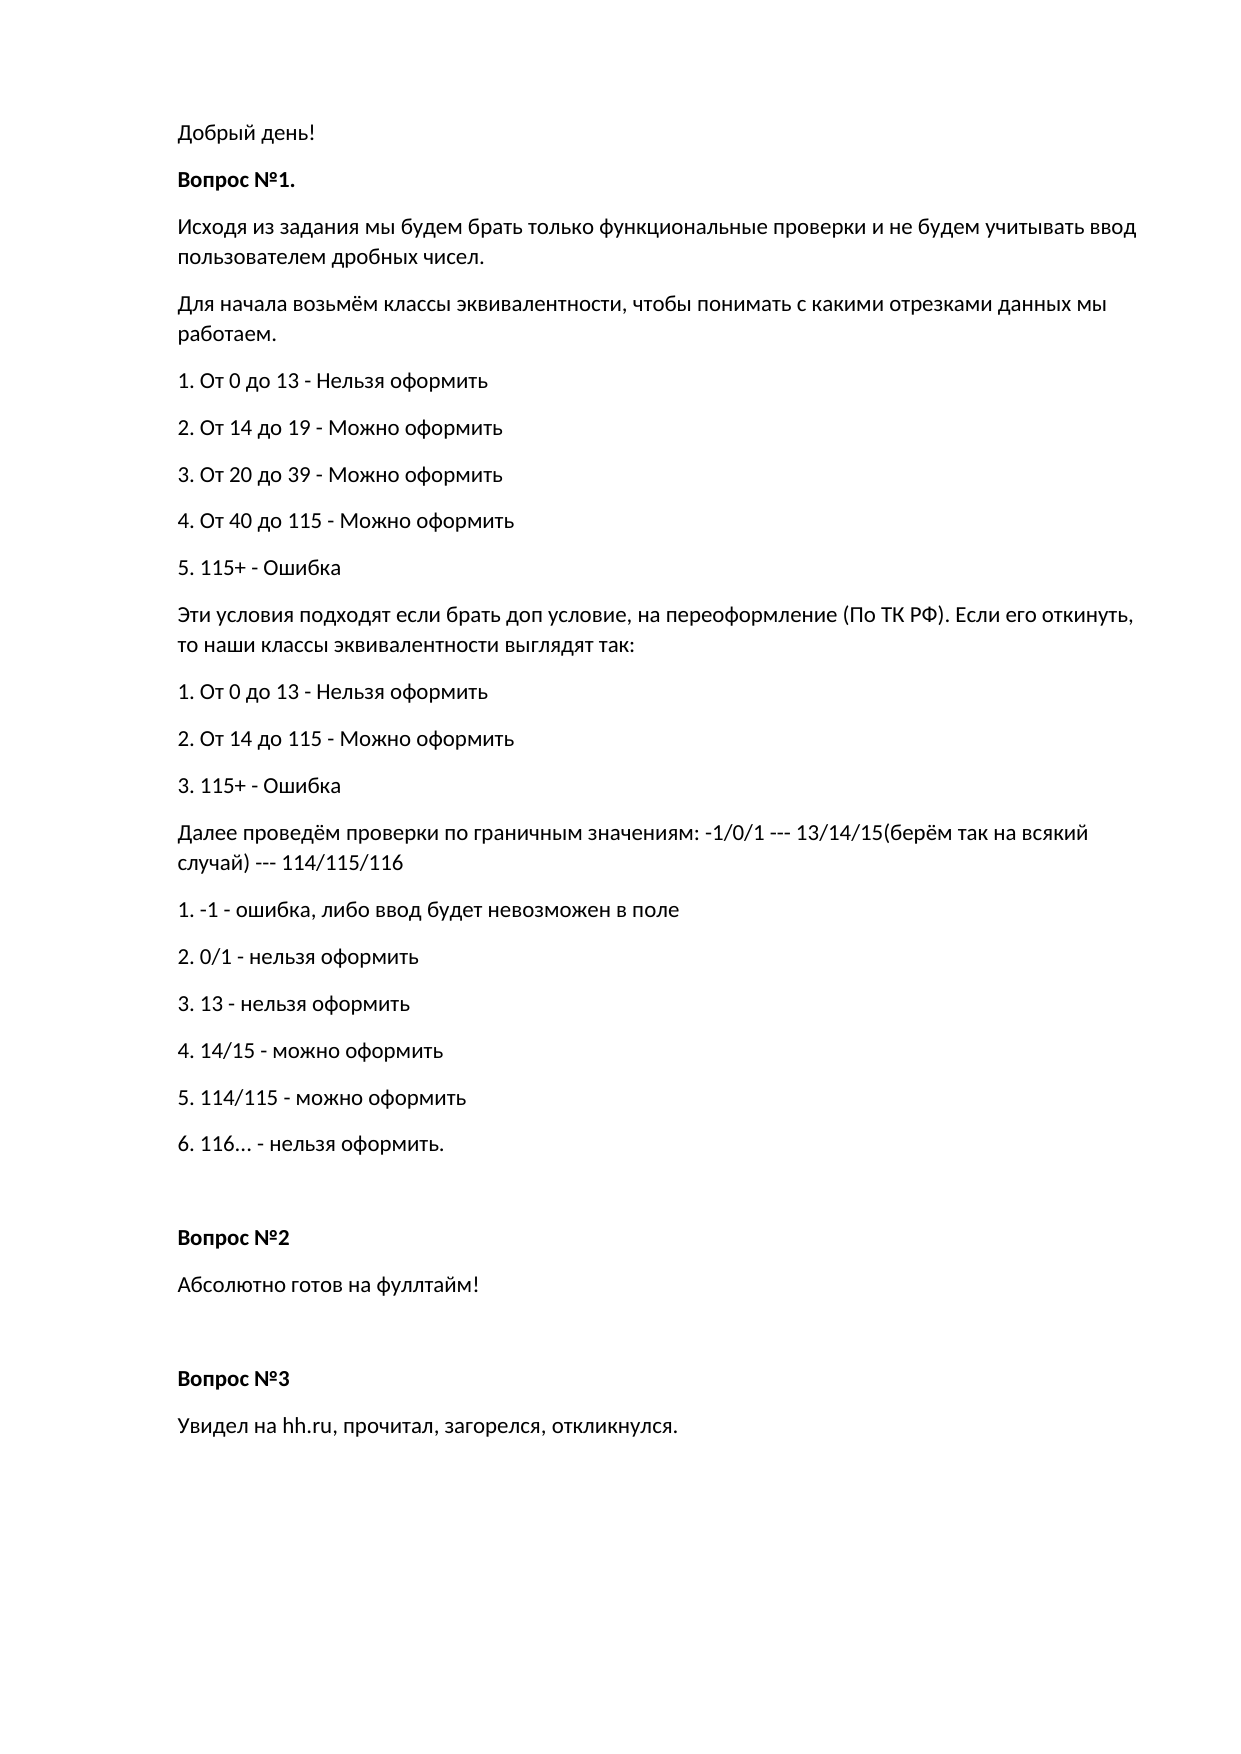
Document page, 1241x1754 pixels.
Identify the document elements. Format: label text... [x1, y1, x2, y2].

text 1. От 0 до 13 - Нельзя оформить [177, 366, 1152, 394]
text Вопрос №3 [177, 1364, 1152, 1392]
text 2. От 14 до 115 - Можно оформить [177, 724, 1152, 752]
text 5. 115+ - Ошибка [177, 553, 1152, 582]
text 4. От 40 до 115 - Можно оформить [177, 507, 1152, 535]
text Для начала возьмём классы эквивалентности, чтобы понимать с какими отрезками данных мы работаем. [177, 289, 1152, 347]
text 1. От 0 до 13 - Нельзя оформить [177, 677, 1152, 706]
text 4. 14/15 - можно оформить [177, 1036, 1152, 1064]
text 3. 13 - нельзя оформить [177, 989, 1152, 1017]
text Далее проведём проверки по граничным значениям: -1/0/1 --- 13/14/15(берём так на всякий случай) --- 114/115/116 [177, 818, 1152, 876]
text 1. -1 - ошибка, либо ввод будет невозможен в поле [177, 895, 1152, 923]
text Увидел на hh.ru, прочитал, загорелся, откликнулся. [177, 1411, 1152, 1439]
text 3. 115+ - Ошибка [177, 771, 1152, 799]
text Эти условия подходят если брать доп условие, на переоформление (По ТК РФ). Если его откинуть, то наши классы эквивалентности выглядят так: [177, 600, 1152, 659]
text Исходя из задания мы будем брать только функциональные проверки и не будем учитывать ввод пользователем дробных чисел. [177, 212, 1152, 270]
text Абсолютно готов на фуллтайм! [177, 1270, 1152, 1298]
text 2. 0/1 - нельзя оформить [177, 942, 1152, 970]
text Вопрос №2 [177, 1223, 1152, 1251]
text Вопрос №1. [177, 165, 1152, 193]
text 2. От 14 до 19 - Можно оформить [177, 413, 1152, 441]
text 5. 114/115 - можно оформить [177, 1083, 1152, 1111]
text 3. От 20 до 39 - Можно оформить [177, 460, 1152, 488]
text 6. 116... - нельзя оформить. [177, 1129, 1152, 1158]
text Добрый день! [177, 118, 1152, 146]
